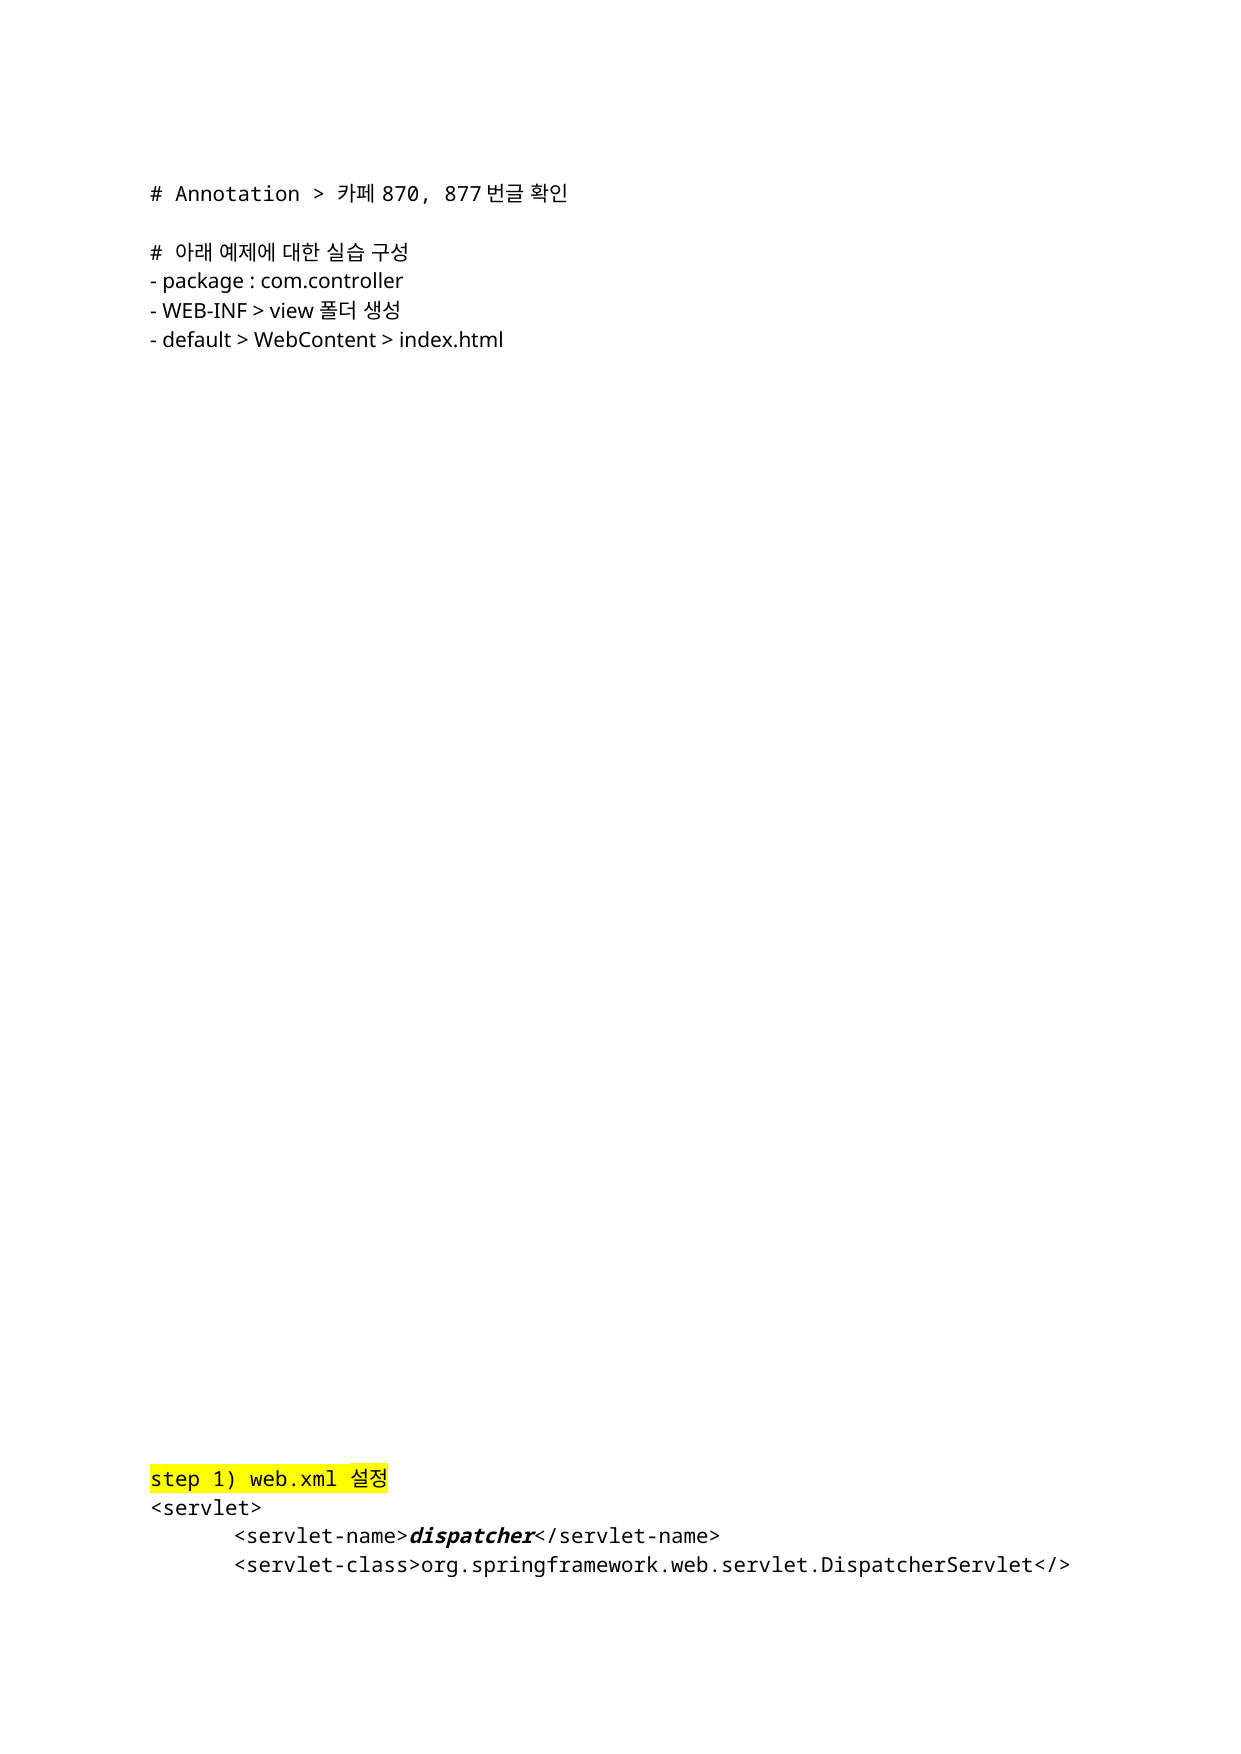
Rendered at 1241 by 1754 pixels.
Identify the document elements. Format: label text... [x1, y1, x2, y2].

text <servlet-name>dispatcher</servlet-name> [150, 1521, 1090, 1550]
text - WEB-INF > view 폴더 생성 [150, 295, 1090, 325]
text # Annotation > 카페 870, 877번글 확인 [150, 177, 1090, 207]
text # 아래 예제에 대한 실습 구성 [150, 236, 1090, 266]
text - package : com.controller [150, 266, 1090, 295]
text step 1) web.xml 설정 [150, 1462, 1090, 1493]
text <servlet-class>org.springframework.web.servlet.DispatcherServlet</> [150, 1550, 1090, 1578]
text - default > WebContent > index.html [150, 325, 1090, 353]
text <servlet> [150, 1493, 1090, 1521]
